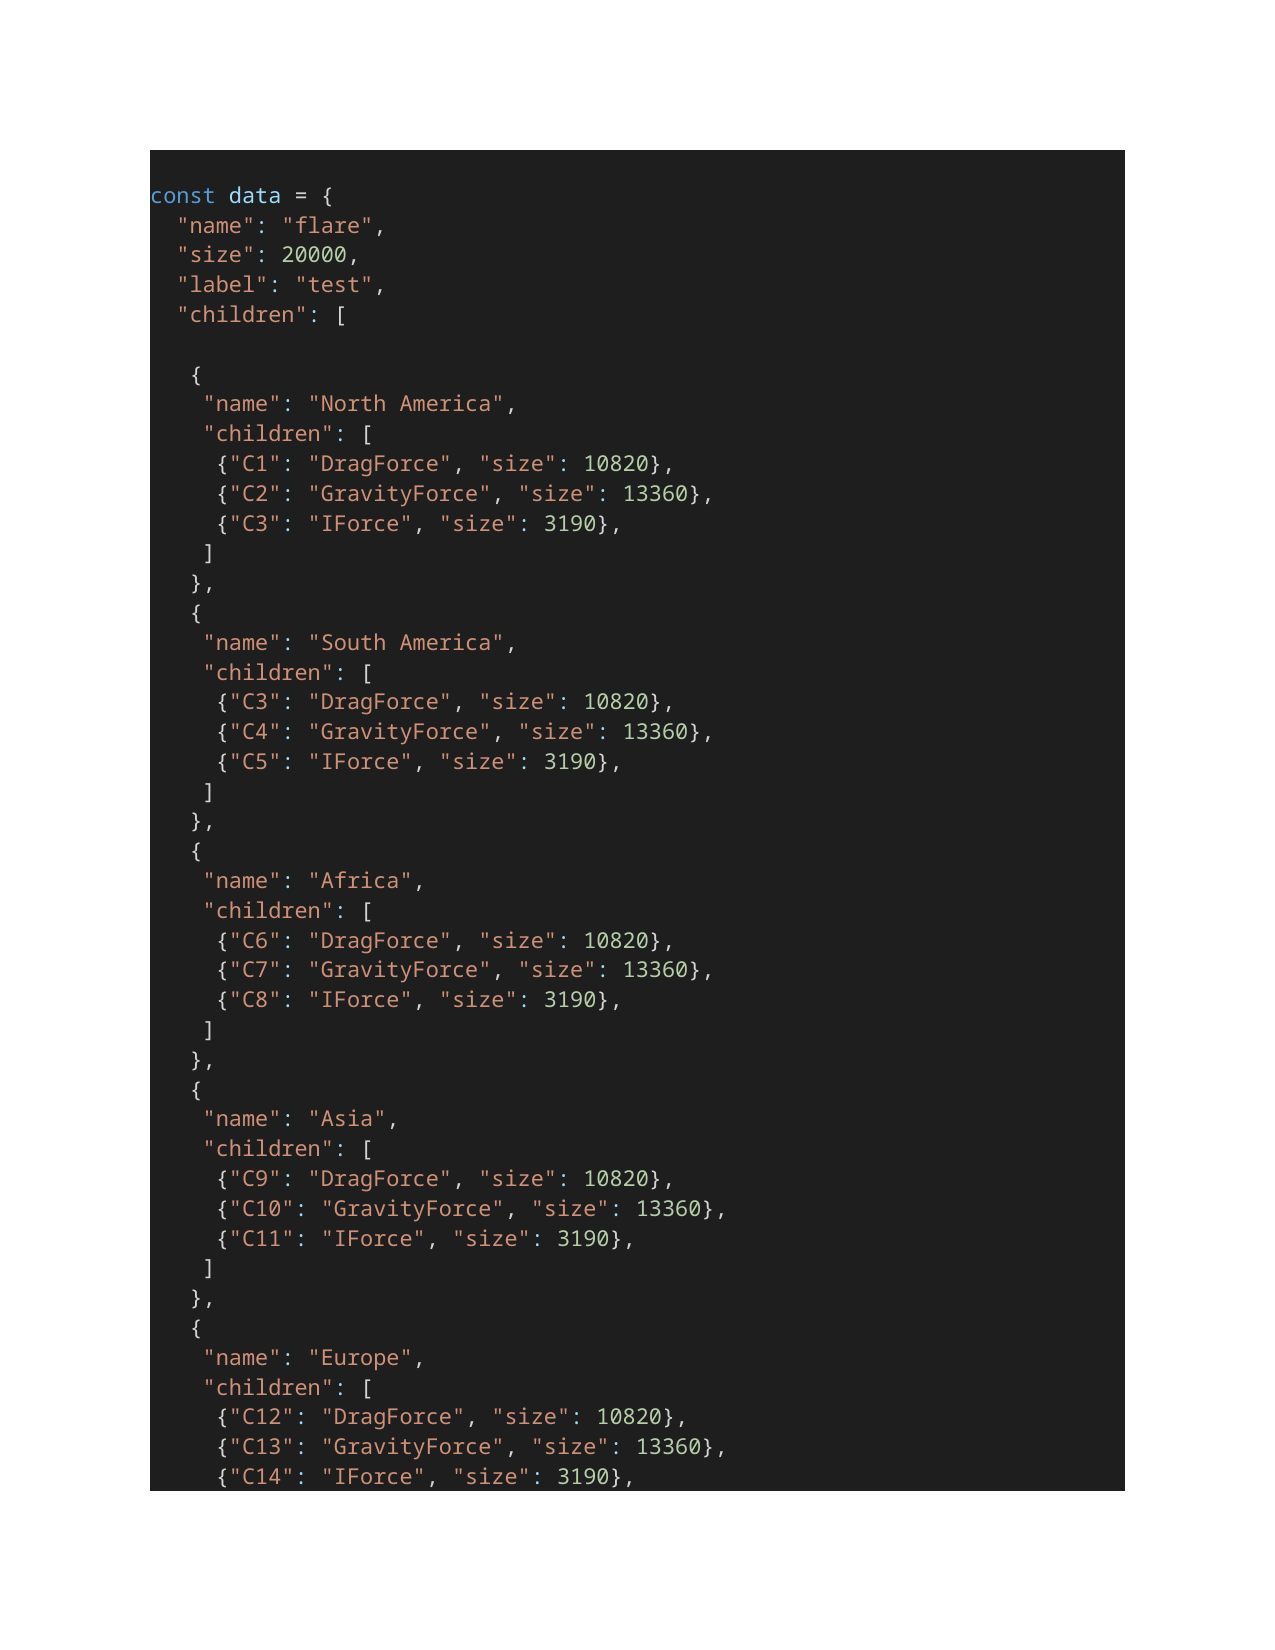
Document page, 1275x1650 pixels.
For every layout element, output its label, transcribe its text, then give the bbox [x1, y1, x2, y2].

text { [150, 1073, 1125, 1103]
text {"C10": "GravityForce", "size": 13360}, [150, 1193, 1125, 1222]
text {"C1": "DragForce", "size": 10820}, [150, 448, 1125, 478]
text "size": 20000, [150, 239, 1125, 269]
text {"C3": "IForce", "size": 3190}, [150, 507, 1125, 537]
text "name": "Asia", [150, 1103, 1125, 1133]
text ] [150, 1014, 1125, 1044]
text "children": [ [150, 656, 1125, 686]
text "label": "test", [150, 269, 1125, 299]
text "name": "South America", [150, 627, 1125, 656]
text "name": "flare", [150, 209, 1125, 239]
text {"C4": "GravityForce", "size": 13360}, [150, 716, 1125, 746]
text "children": [ [150, 895, 1125, 924]
text "children": [ [150, 299, 1125, 329]
text {"C8": "IForce", "size": 3190}, [150, 984, 1125, 1014]
text const data = { [150, 180, 1125, 209]
text ] [150, 537, 1125, 567]
text {"C7": "GravityForce", "size": 13360}, [150, 954, 1125, 984]
text }, [150, 1044, 1125, 1073]
text {"C3": "DragForce", "size": 10820}, [150, 686, 1125, 716]
text }, [150, 805, 1125, 835]
text ] [150, 1252, 1125, 1282]
text {"C9": "DragForce", "size": 10820}, [150, 1163, 1125, 1193]
text "children": [ [150, 418, 1125, 448]
text {"C14": "IForce", "size": 3190}, [150, 1461, 1125, 1491]
text { [150, 597, 1125, 627]
text {"C2": "GravityForce", "size": 13360}, [150, 478, 1125, 507]
text }, [150, 1282, 1125, 1312]
text {"C12": "DragForce", "size": 10820}, [150, 1401, 1125, 1431]
text "children": [ [150, 1371, 1125, 1401]
text {"C6": "DragForce", "size": 10820}, [150, 924, 1125, 954]
text { [150, 835, 1125, 865]
text { [150, 358, 1125, 388]
text "name": "Europe", [150, 1342, 1125, 1371]
text {"C5": "IForce", "size": 3190}, [150, 746, 1125, 776]
text "name": "Africa", [150, 865, 1125, 895]
text "name": "North America", [150, 388, 1125, 418]
text ] [150, 776, 1125, 805]
text {"C13": "GravityForce", "size": 13360}, [150, 1431, 1125, 1461]
text { [150, 1312, 1125, 1342]
text "children": [ [150, 1133, 1125, 1163]
text }, [150, 567, 1125, 597]
text {"C11": "IForce", "size": 3190}, [150, 1222, 1125, 1252]
